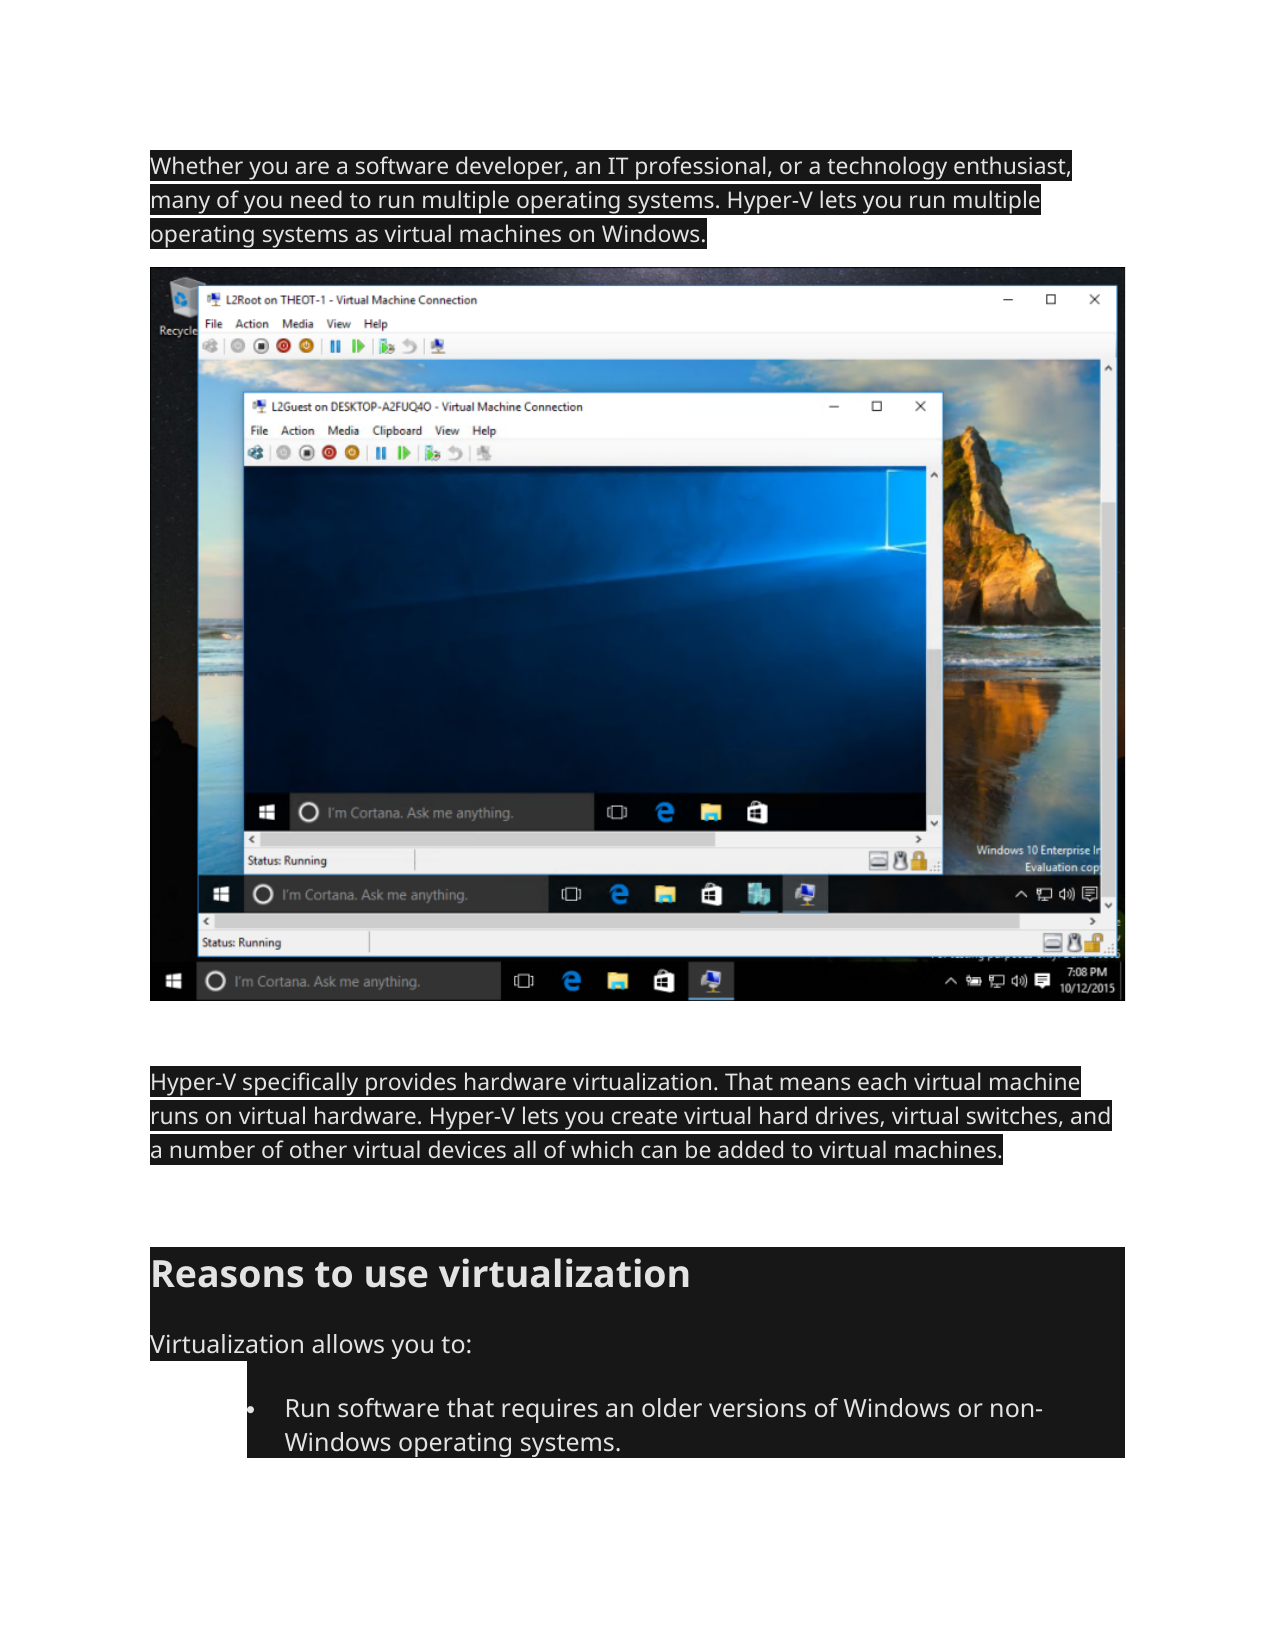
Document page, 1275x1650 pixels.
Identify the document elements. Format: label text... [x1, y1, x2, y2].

text Hyper-V specifically provides hardware virtualization. That means each virtual machine runs on virtual hardware. Hyper-V lets you create virtual hard drives, virtual switches, and a number of other virtual devices all of which can be added to virtual machines. [150, 1066, 1125, 1165]
text Virtualization allows you to: [150, 1327, 1125, 1361]
picture [150, 267, 1125, 1001]
list Run software that requires an older versions of Windows or non-Windows operating systems. [247, 1390, 1125, 1458]
text Whether you are a software developer, an IT professional, or a technology enthusiast, many of you need to run multiple operating systems. Hyper-V lets you run multiple operating systems as virtual machines on Windows. [150, 150, 1125, 249]
text Reasons to use virtualization [150, 1247, 1125, 1298]
